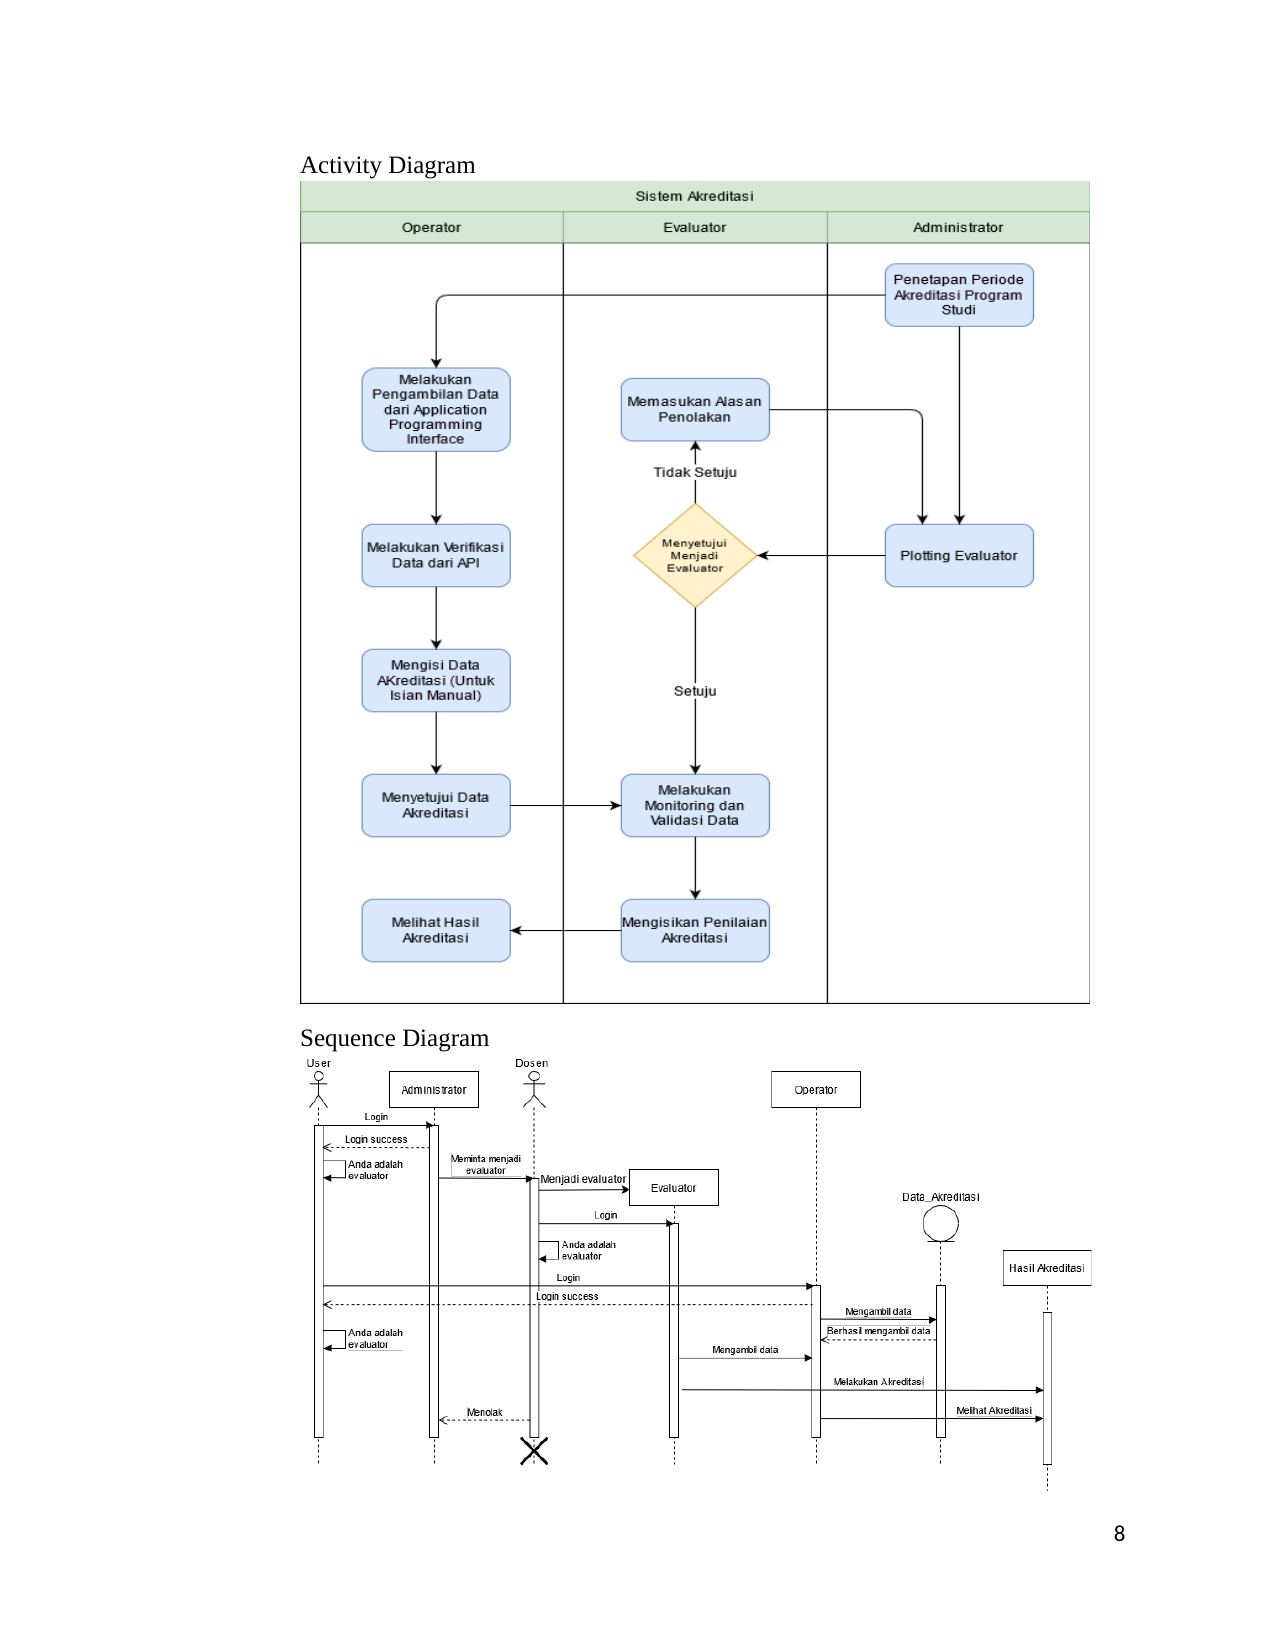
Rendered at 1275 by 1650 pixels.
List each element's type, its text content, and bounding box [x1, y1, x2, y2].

subtitle Sequence Diagram [300, 1023, 1125, 1052]
subtitle Activity Diagram [300, 150, 1125, 179]
picture [300, 1053, 1092, 1491]
picture [300, 181, 1090, 1004]
